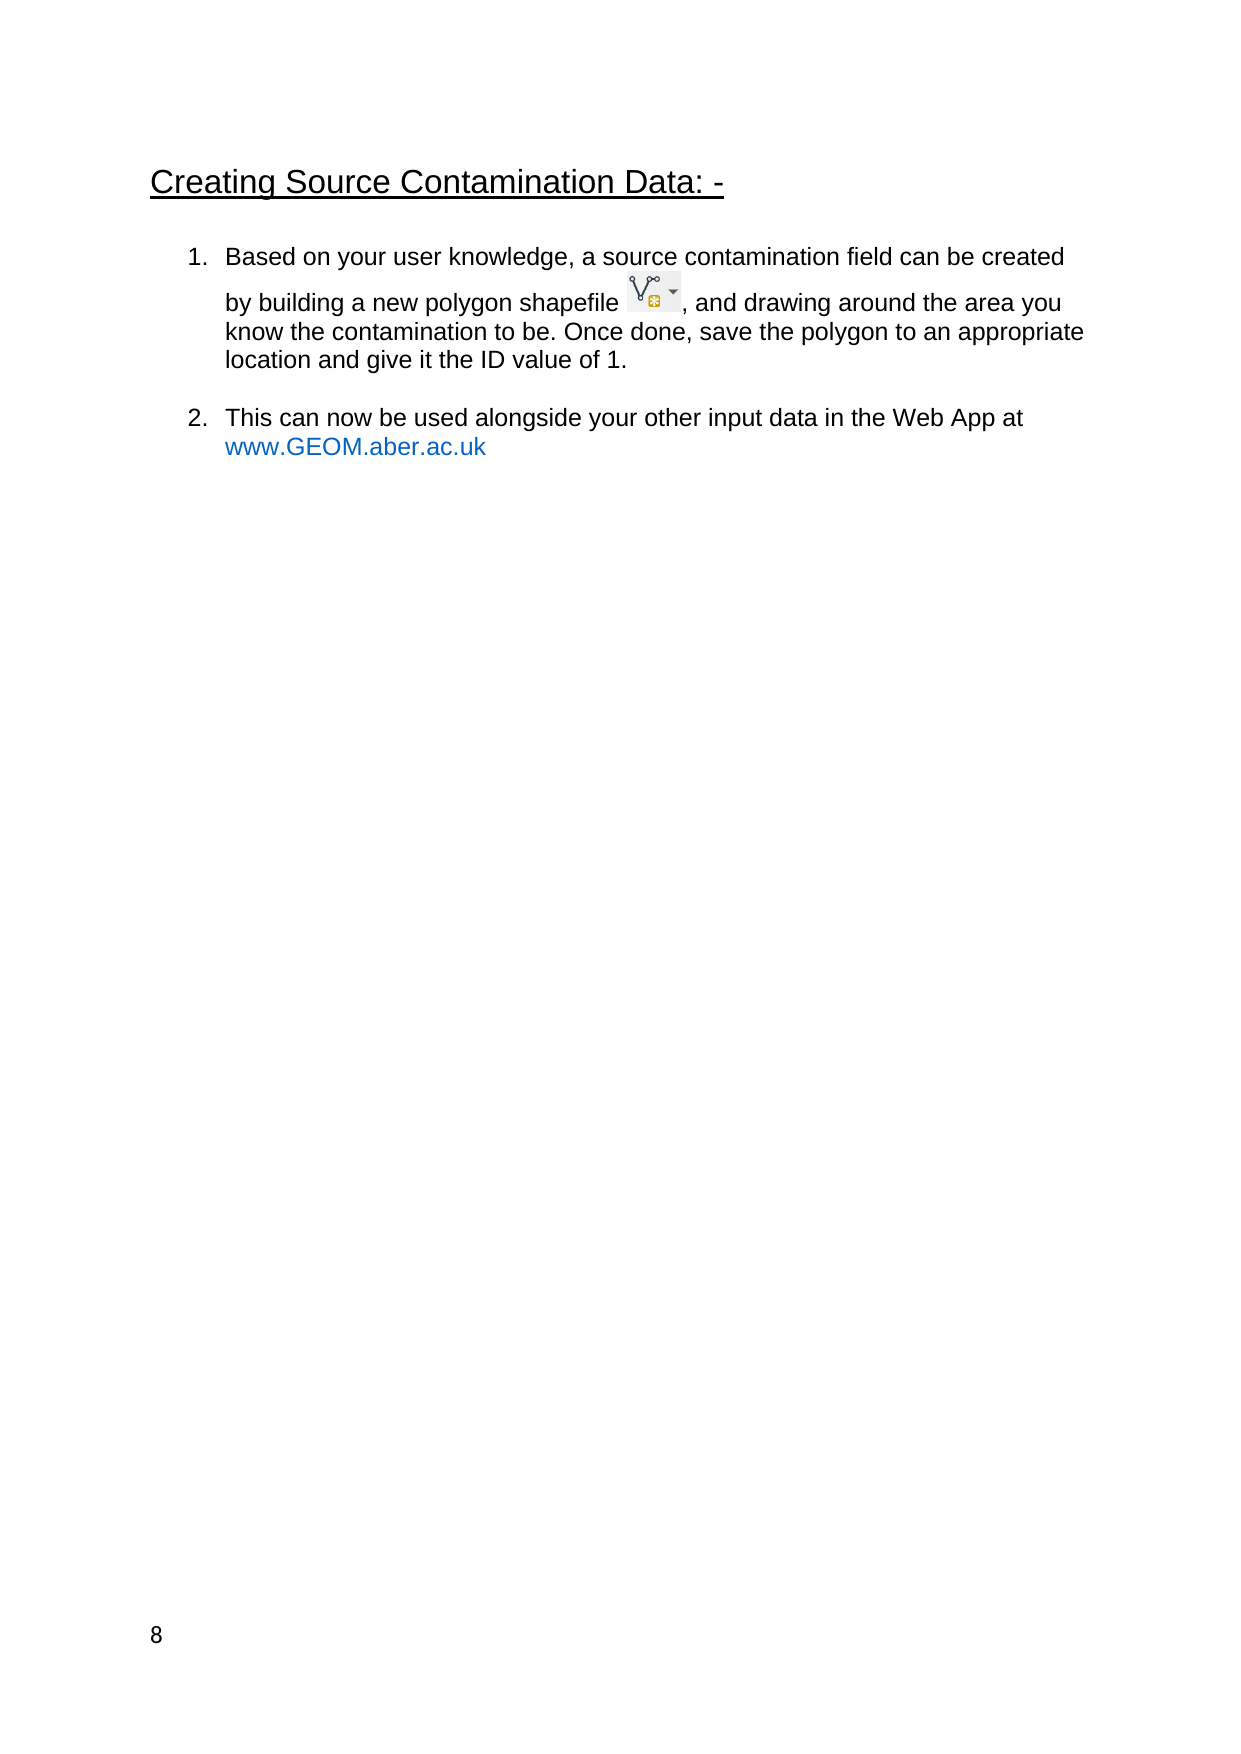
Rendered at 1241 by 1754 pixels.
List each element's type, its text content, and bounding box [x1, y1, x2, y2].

list This can now be used alongside your other input data in the Web App at www.GEOM.aber.ac.uk [187, 403, 1090, 460]
picture [626, 271, 682, 312]
subtitle Creating Source Contamination Data: - [150, 162, 1090, 201]
list Based on your user knowledge, a source contamination field can be created by building a new polygon shapefile , and drawing around the area you know the contamination to be. Once done, save the polygon to an appropriate location and give it the ID value of 1. [187, 242, 1090, 374]
